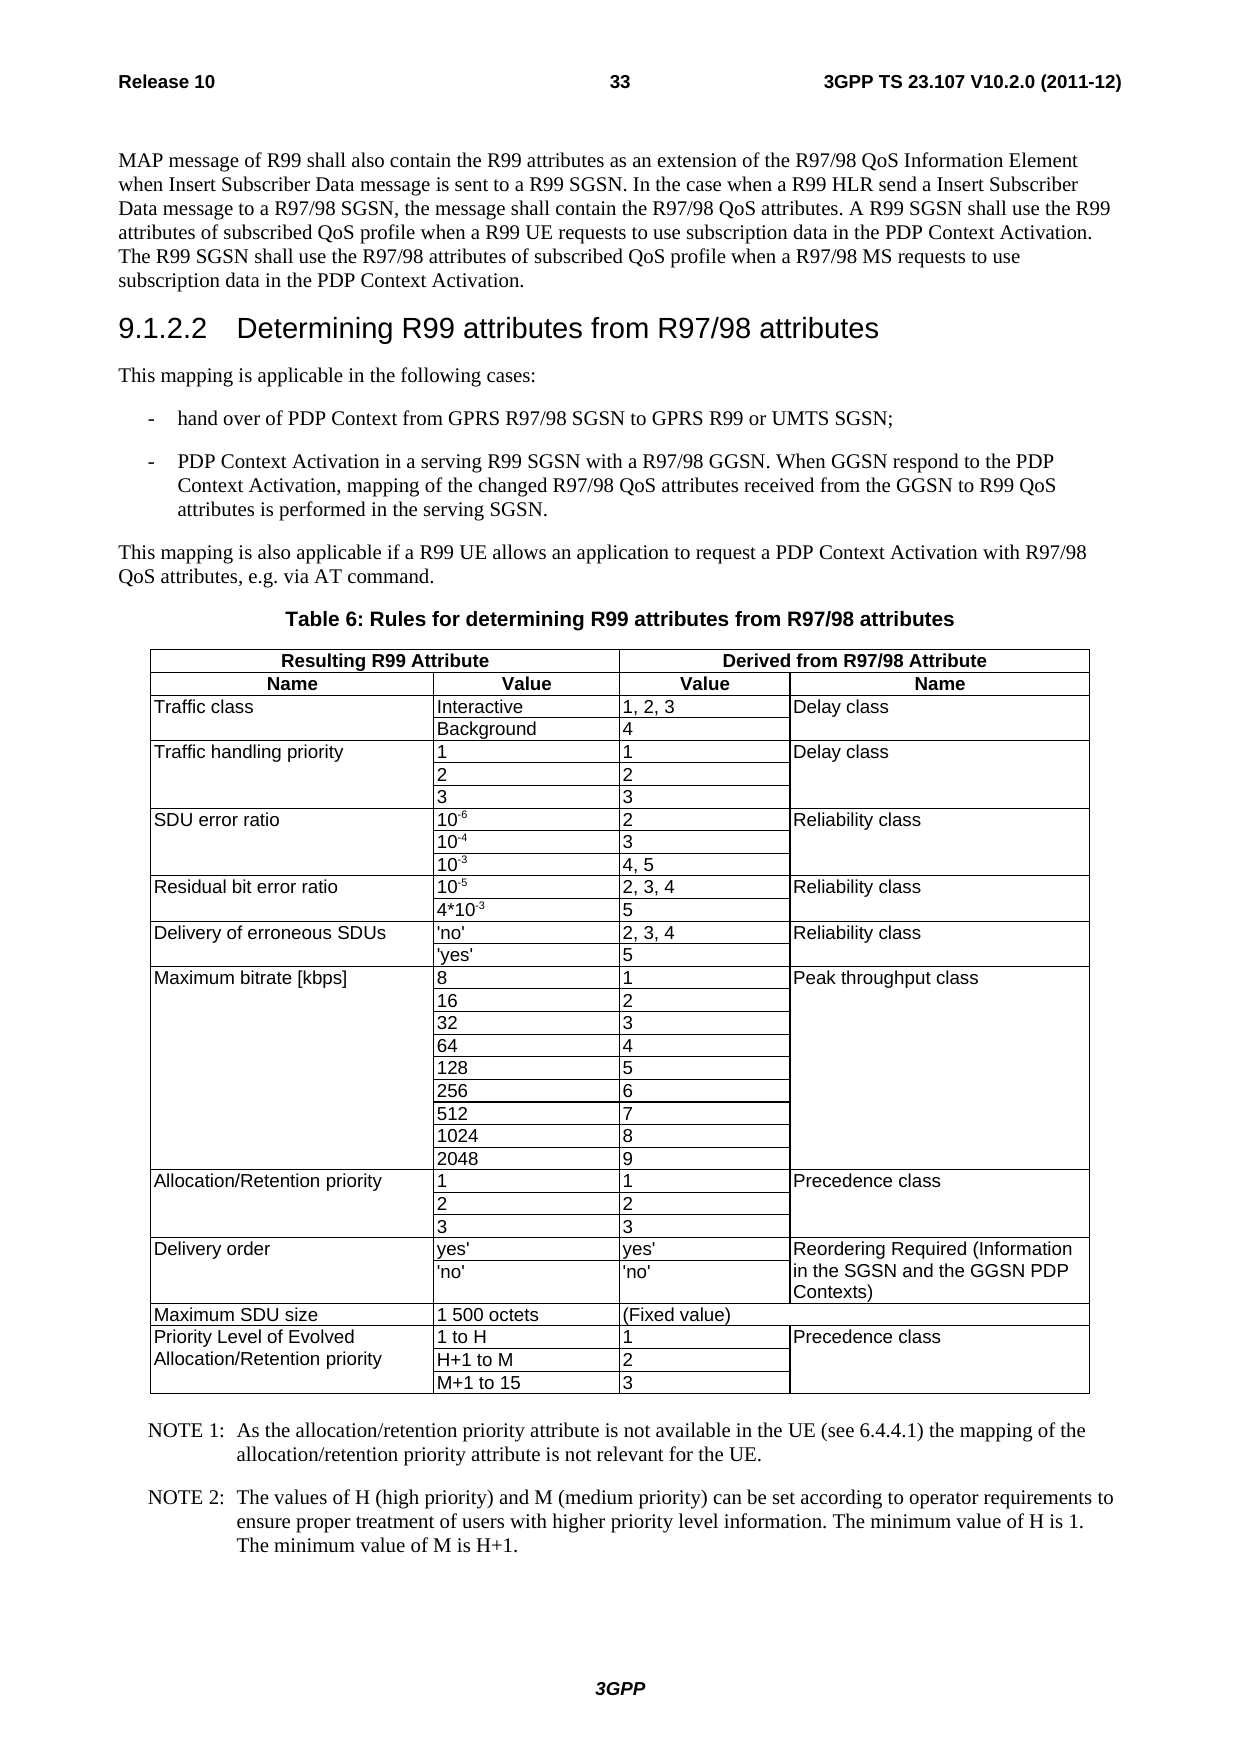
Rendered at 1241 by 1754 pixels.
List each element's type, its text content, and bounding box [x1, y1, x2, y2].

table_cell Maximum bitrate [kbps] [151, 967, 433, 1169]
table_cell 2 [434, 1193, 619, 1214]
text - PDP Context Activation in a serving R99 SGSN with a R97/98 GGSN. When GGSN respond to the PDP Context Activation, mapping of the changed R97/98 QoS attributes received from the GGSN to R99 QoS attributes is performed in the serving SGSN. [148, 449, 1122, 521]
table_cell 5 [620, 899, 789, 921]
table_cell 2048 [434, 1148, 619, 1169]
table_cell Delay class [791, 741, 1089, 807]
table_cell Traffic class [151, 696, 433, 740]
table_cell 3 [620, 831, 789, 853]
table_cell 10-3 [434, 854, 619, 875]
table_cell 7 [620, 1103, 789, 1124]
table_cell 5 [620, 944, 789, 966]
table_cell Reliability class [791, 922, 1089, 966]
table_cell 1 [620, 1170, 789, 1192]
table_cell 6 [620, 1080, 789, 1101]
table_cell 3 [620, 1372, 789, 1393]
table_cell Value [620, 673, 789, 694]
text - hand over of PDP Context from GPRS R97/98 SGSN to GPRS R99 or UMTS SGSN; [148, 406, 1122, 430]
table_cell Precedence class [791, 1326, 1089, 1393]
table_cell M+1 to 15 [434, 1372, 619, 1393]
text This mapping is applicable in the following cases: [118, 363, 1122, 387]
table_cell yes' [620, 1238, 789, 1259]
table_cell Delivery of erroneous SDUs [151, 922, 433, 966]
table_cell 4, 5 [620, 854, 789, 875]
table_cell Reliability class [791, 876, 1089, 921]
table_cell 1 [620, 1326, 789, 1348]
table_cell 1024 [434, 1125, 619, 1147]
text This mapping is also applicable if a R99 UE allows an application to request a PDP Context Activation with R97/98 QoS attributes, e.g. via AT command. [118, 540, 1122, 588]
table_cell 4*10-3 [434, 899, 619, 921]
table_cell 1, 2, 3 [620, 696, 789, 717]
table_cell 10-4 [434, 831, 619, 853]
table_cell 3 [620, 1012, 789, 1033]
table_cell Traffic handling priority [151, 741, 433, 807]
table_cell 3 [434, 1215, 619, 1237]
table_cell 5 [620, 1057, 789, 1079]
table_cell Allocation/Retention priority [151, 1170, 433, 1237]
table_cell 'no' [434, 922, 619, 943]
table_cell 512 [434, 1103, 619, 1124]
table_cell 128 [434, 1057, 619, 1079]
table_cell 1 500 octets [434, 1304, 619, 1325]
table_cell 2 [620, 763, 789, 785]
table_cell 2 [620, 809, 789, 830]
table_cell 2 [434, 763, 619, 785]
table_cell 1 to H [434, 1326, 619, 1348]
table_cell 8 [434, 967, 619, 988]
table_cell 64 [434, 1035, 619, 1056]
table_cell 4 [620, 1035, 789, 1056]
table_cell 1 [434, 1170, 619, 1192]
table_cell Precedence class [791, 1170, 1089, 1237]
table_cell 9 [620, 1148, 789, 1169]
table_cell 2, 3, 4 [620, 876, 789, 898]
table_cell Value [434, 673, 619, 694]
table_cell 2 [620, 989, 789, 1011]
table_cell 'no' [620, 1261, 789, 1303]
table_cell Reliability class [791, 809, 1089, 875]
table_cell 10-5 [434, 876, 619, 898]
table_cell 'yes' [434, 944, 619, 966]
table_cell Delivery order [151, 1238, 433, 1303]
table_cell Reordering Required (Information in the SGSN and the GGSN PDP Contexts) [791, 1238, 1089, 1303]
table_cell Residual bit error ratio [151, 876, 433, 921]
table_cell Peak throughput class [791, 967, 1089, 1169]
table_cell 10-6 [434, 809, 619, 830]
table_cell 2, 3, 4 [620, 922, 789, 943]
table_cell 256 [434, 1080, 619, 1101]
table_cell 2 [620, 1349, 789, 1371]
table_cell 1 [620, 741, 789, 762]
table_cell 1 [620, 967, 789, 988]
table_header Resulting R99 Attribute [151, 650, 619, 672]
table_cell Maximum SDU size [151, 1304, 433, 1325]
table_cell 2 [620, 1193, 789, 1214]
table_cell 1 [434, 741, 619, 762]
text NOTE 2: The values of H (high priority) and M (medium priority) can be set according to operator requirements to ensure proper treatment of users with higher priority level information. The minimum value of H is 1. The minimum value of M is H+1. [148, 1485, 1122, 1557]
table_cell yes' [434, 1238, 619, 1259]
table_cell (Fixed value) [620, 1304, 1089, 1325]
table_cell Priority Level of Evolved Allocation/Retention priority [151, 1326, 433, 1393]
table_cell SDU error ratio [151, 809, 433, 875]
table_header Derived from R97/98 Attribute [620, 650, 1089, 672]
text NOTE 1: As the allocation/retention priority attribute is not available in the UE (see 6.4.4.1) the mapping of the allocation/retention priority attribute is not relevant for the UE. [148, 1418, 1122, 1466]
table_cell Name [791, 673, 1089, 694]
table_cell Interactive [434, 696, 619, 717]
table_cell Background [434, 718, 619, 740]
table_cell 'no' [434, 1261, 619, 1303]
text Table 6: Rules for determining R99 attributes from R97/98 attributes [118, 607, 1122, 631]
table_cell 3 [620, 786, 789, 807]
table_cell 8 [620, 1125, 789, 1147]
table_cell 3 [434, 786, 619, 807]
table_cell 4 [620, 718, 789, 740]
table_cell 16 [434, 989, 619, 1011]
table_cell Name [151, 673, 433, 694]
text MAP message of R99 shall also contain the R99 attributes as an extension of the R97/98 QoS Information Element when Insert Subscriber Data message is sent to a R99 SGSN. In the case when a R99 HLR send a Insert Subscriber Data message to a R97/98 SGSN, the message shall contain the R97/98 QoS attributes. A R99 SGSN shall use the R99 attributes of subscribed QoS profile when a R99 UE requests to use subscription data in the PDP Context Activation. The R99 SGSN shall use the R97/98 attributes of subscribed QoS profile when a R97/98 MS requests to use subscription data in the PDP Context Activation. [118, 148, 1122, 292]
table_cell Delay class [791, 696, 1089, 740]
table_cell H+1 to M [434, 1349, 619, 1371]
subtitle 9.1.2.2 Determining R99 attributes from R97/98 attributes [118, 311, 1122, 344]
table_cell 3 [620, 1215, 789, 1237]
table_cell 32 [434, 1012, 619, 1033]
